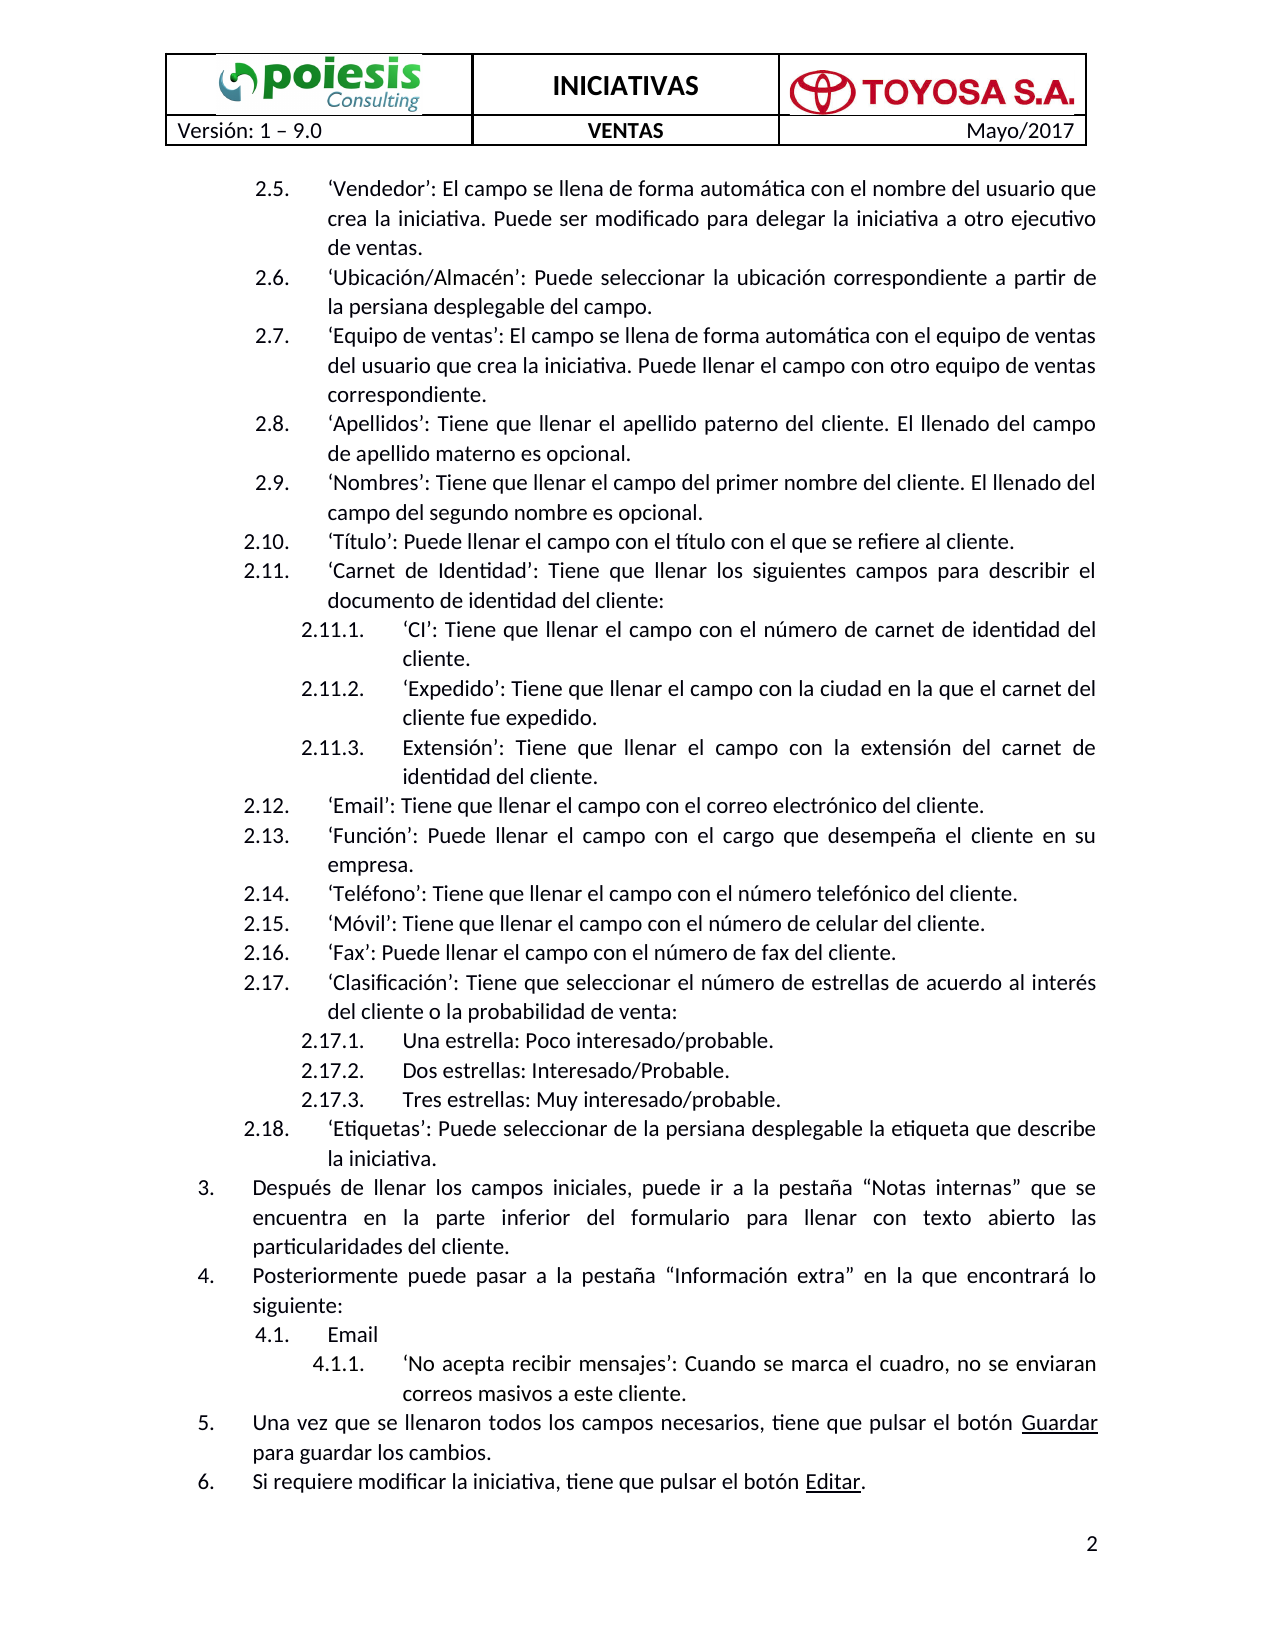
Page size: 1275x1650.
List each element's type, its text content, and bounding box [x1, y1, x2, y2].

list Tres estrellas: Muy interesado/probable. [365, 1085, 1098, 1113]
list ‘Apellidos’: Tiene que llenar el apellido paterno del cliente. El llenado del campo de apellido materno es opcional. [290, 409, 1098, 467]
list ‘Expedido’: Tiene que llenar el campo con la ciudad en la que el carnet del cliente fue expedido. [365, 674, 1098, 731]
list ‘Ubicación/Almacén’: Puede seleccionar la ubicación correspondiente a partir de la persiana desplegable del campo. [290, 263, 1098, 320]
list Dos estrellas: Interesado/Probable. [365, 1056, 1098, 1084]
list Extensión’: Tiene que llenar el campo con la extensión del carnet de identidad del cliente. [365, 733, 1098, 790]
list ‘Función’: Puede llenar el campo con el cargo que desempeña el cliente en su empresa. [290, 821, 1098, 878]
list ‘Email’: Tiene que llenar el campo con el correo electrónico del cliente. [290, 791, 1098, 819]
list ‘Móvil’: Tiene que llenar el campo con el número de celular del cliente. [290, 909, 1098, 937]
list ‘Título’: Puede llenar el campo con el título con el que se refiere al cliente. [290, 527, 1098, 555]
list ‘Etiquetas’: Puede seleccionar de la persiana desplegable la etiqueta que describe la iniciativa. [290, 1114, 1098, 1172]
list Una estrella: Poco interesado/probable. [365, 1026, 1098, 1054]
picture [789, 70, 1075, 115]
list ‘Clasificación’: Tiene que seleccionar el número de estrellas de acuerdo al interés del cliente o la probabilidad de venta: [290, 968, 1098, 1025]
list ‘Nombres’: Tiene que llenar el campo del primer nombre del cliente. El llenado del campo del segundo nombre es opcional. [290, 468, 1098, 526]
list ‘CI’: Tiene que llenar el campo con el número de carnet de identidad del cliente. [365, 615, 1098, 672]
list Después de llenar los campos iniciales, puede ir a la pestaña “Notas internas” que se encuentra en la parte inferior del formulario para llenar con texto abierto las particularidades del cliente. [215, 1173, 1098, 1260]
list Si requiere modificar la iniciativa, tiene que pulsar el botón Editar. [215, 1467, 1098, 1495]
list ‘Vendedor’: El campo se llena de forma automática con el nombre del usuario que crea la iniciativa. Puede ser modificado para delegar la iniciativa a otro ejecutivo de ventas. [290, 174, 1098, 261]
list Posteriormente puede pasar a la pestaña “Información extra” en la que encontrará lo siguiente: [215, 1261, 1098, 1319]
list ‘Equipo de ventas’: El campo se llena de forma automática con el equipo de ventas del usuario que crea la iniciativa. Puede llenar el campo con otro equipo de ventas correspondiente. [290, 321, 1098, 408]
list ‘No acepta recibir mensajes’: Cuando se marca el cuadro, no se enviaran correos masivos a este cliente. [365, 1349, 1098, 1407]
list ‘Carnet de Identidad’: Tiene que llenar los siguientes campos para describir el documento de identidad del cliente: [290, 556, 1098, 614]
picture [216, 54, 423, 115]
list ‘Teléfono’: Tiene que llenar el campo con el número telefónico del cliente. [290, 879, 1098, 907]
list Email [290, 1320, 1098, 1348]
list Una vez que se llenaron todos los campos necesarios, tiene que pulsar el botón Guardar para guardar los cambios. [215, 1408, 1098, 1466]
list ‘Fax’: Puede llenar el campo con el número de fax del cliente. [290, 938, 1098, 966]
